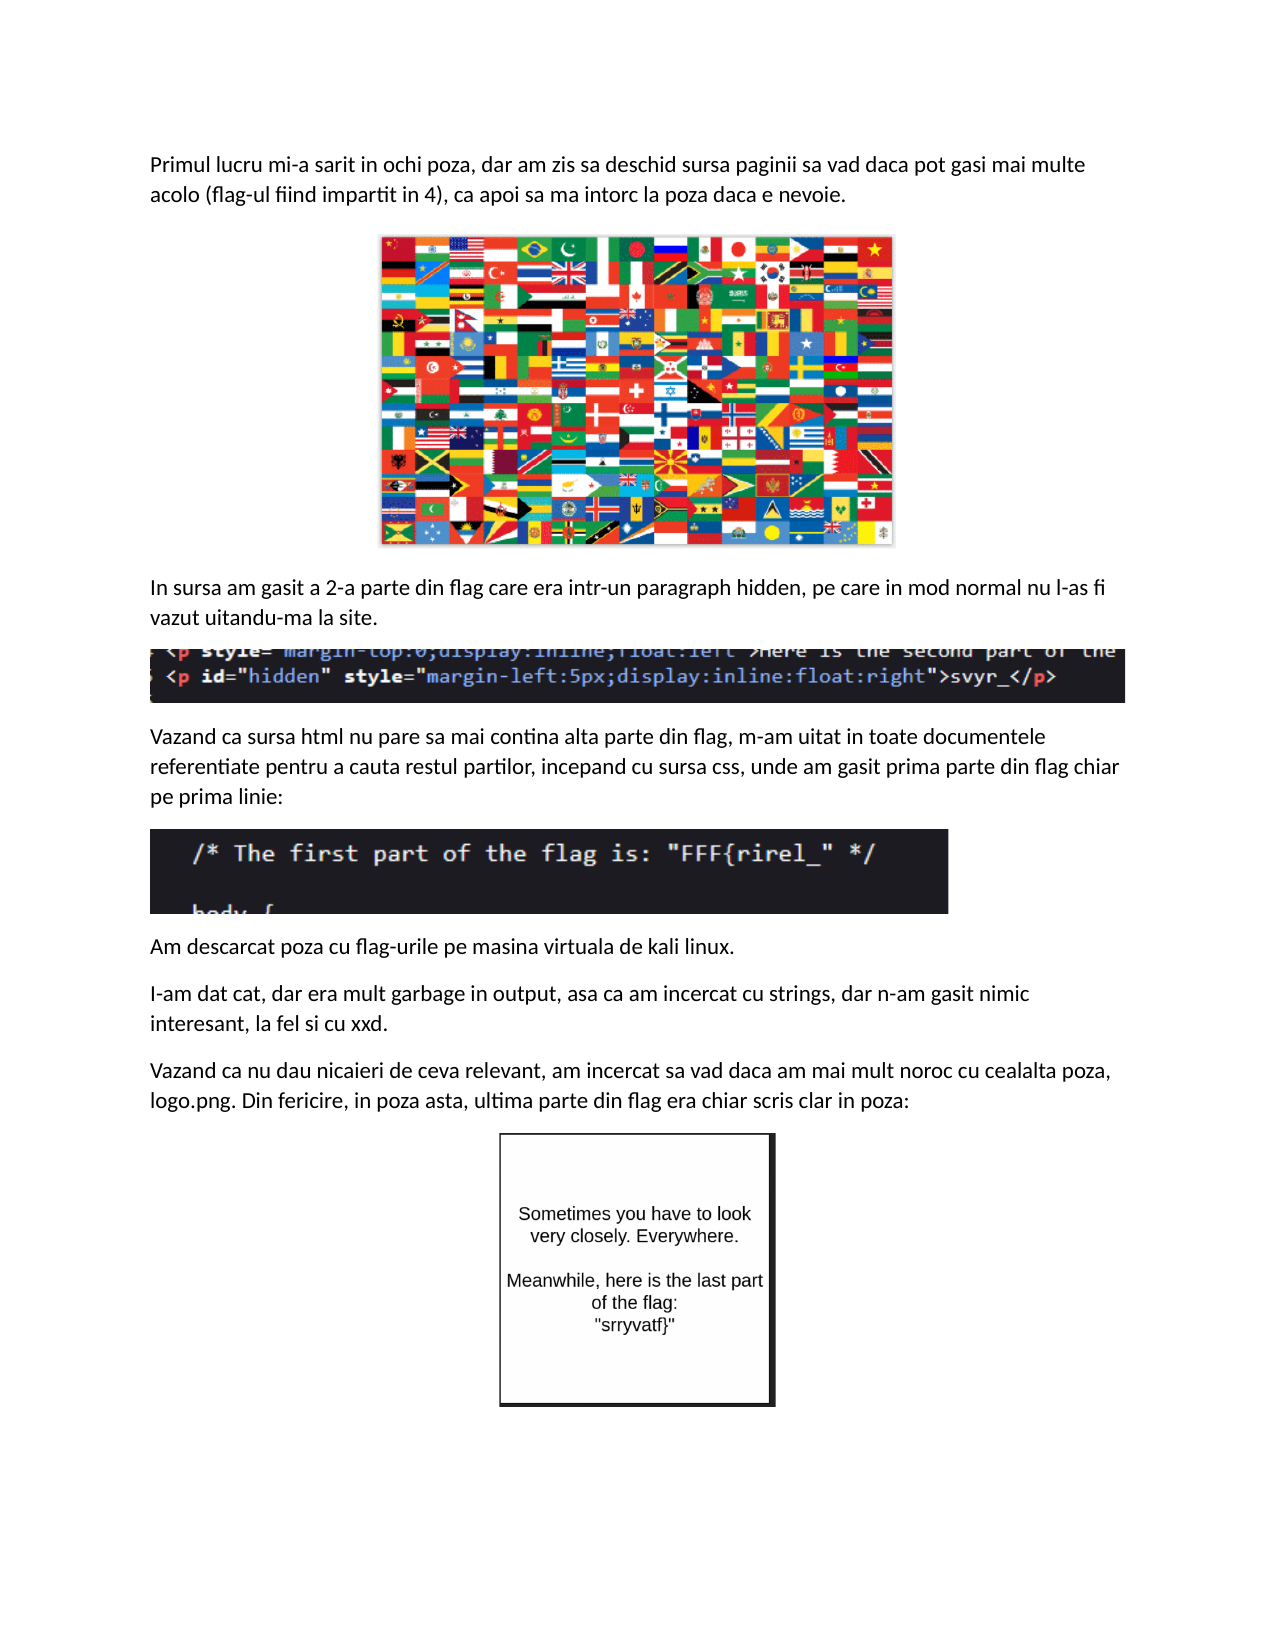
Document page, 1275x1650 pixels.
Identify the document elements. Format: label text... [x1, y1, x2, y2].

text Primul lucru mi-a sarit in ochi poza, dar am zis sa deschid sursa paginii sa vad daca pot gasi mai multe acolo (flag-ul fiind impartit in 4), ca apoi sa ma intorc la poza daca e nevoie. [150, 150, 1125, 208]
text Vazand ca sursa html nu pare sa mai contina alta parte din flag, m-am uitat in toate documentele referentiate pentru a cauta restul partilor, incepand cu sursa css, unde am gasit prima parte din flag chiar pe prima linie: [150, 722, 1125, 810]
picture [499, 1133, 776, 1407]
picture [150, 829, 949, 914]
text Vazand ca nu dau nicaieri de ceva relevant, am incercat sa vad daca am mai mult noroc cu cealalta poza, logo.png. Din fericire, in poza asta, ultima parte din flag era chiar scris clar in poza: [150, 1056, 1125, 1114]
picture [367, 227, 908, 554]
text I-am dat cat, dar era mult garbage in output, asa ca am incercat cu strings, dar n-am gasit nimic interesant, la fel si cu xxd. [150, 979, 1125, 1037]
picture [150, 649, 1125, 703]
text Am descarcat poza cu flag-urile pe masina virtuala de kali linux. [150, 932, 1125, 960]
text In sursa am gasit a 2-a parte din flag care era intr-un paragraph hidden, pe care in mod normal nu l-as fi vazut uitandu-ma la site. [150, 573, 1125, 631]
